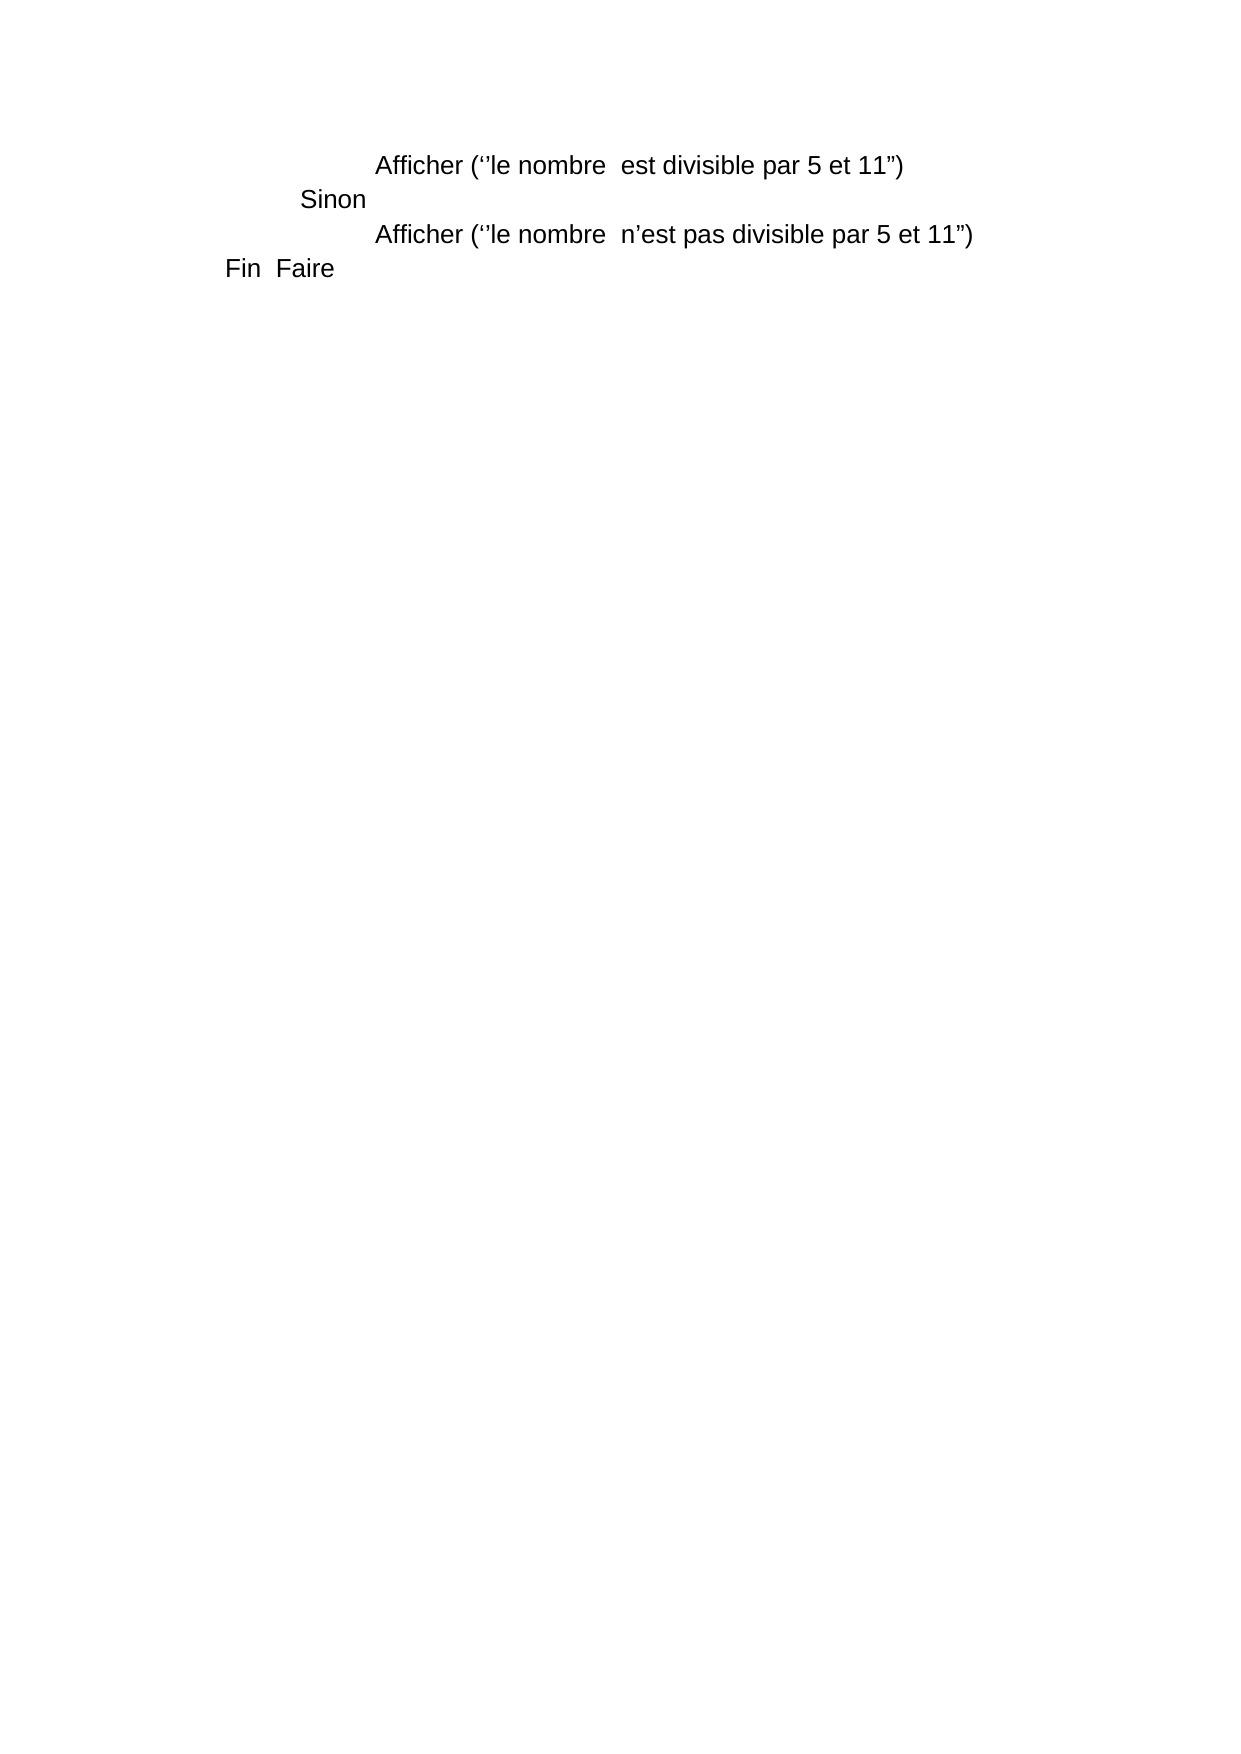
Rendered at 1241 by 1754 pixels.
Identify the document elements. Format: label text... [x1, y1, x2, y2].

text Sinon [300, 184, 1090, 214]
text Afficher (‘’le nombre est divisible par 5 et 11”) [300, 150, 1090, 180]
text Afficher (‘’le nombre n’est pas divisible par 5 et 11”) [300, 219, 1090, 249]
text Fin Faire [150, 253, 1090, 283]
